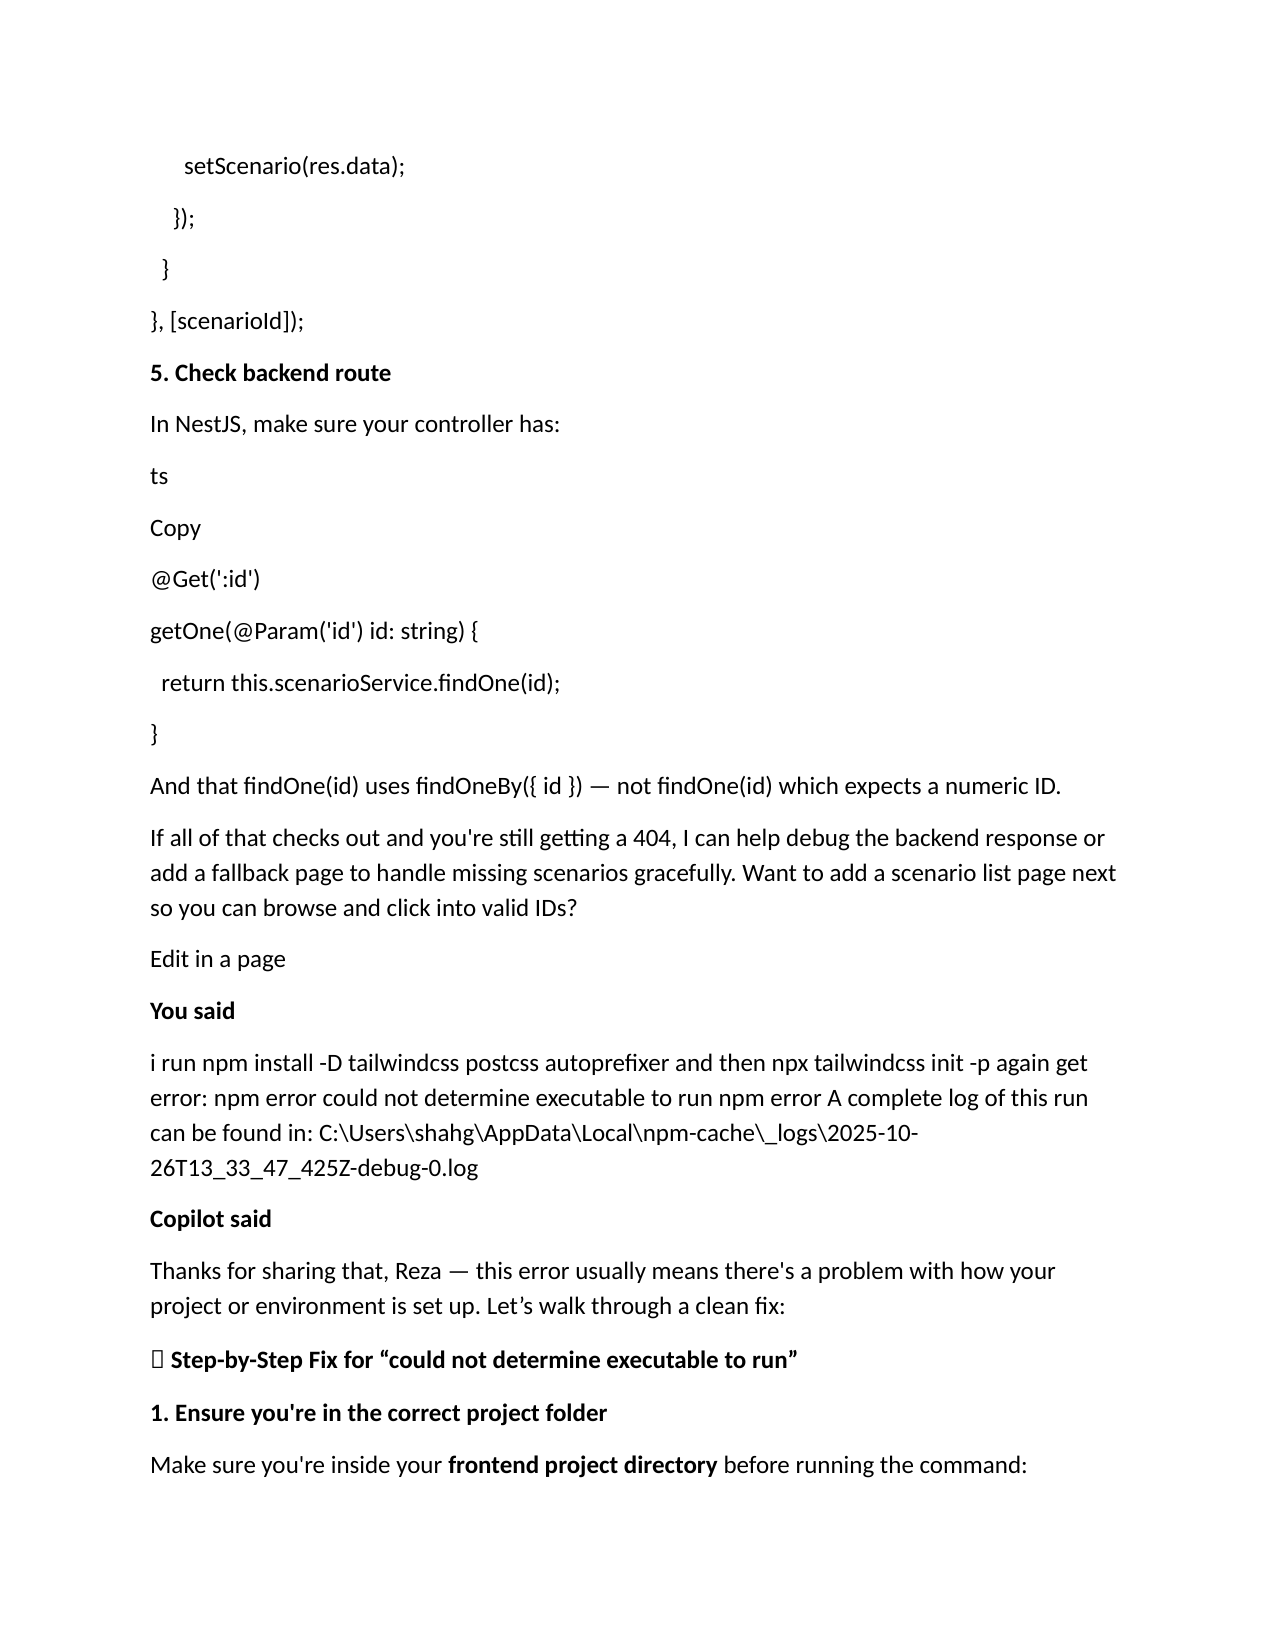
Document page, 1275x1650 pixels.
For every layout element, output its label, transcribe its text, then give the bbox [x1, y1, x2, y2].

text You said [150, 995, 1125, 1026]
text Copilot said [150, 1203, 1125, 1234]
text return this.scenarioService.findOne(id); [150, 667, 1125, 697]
text }, [scenarioId]); [150, 305, 1125, 336]
text getOne(@Param('id') id: string) { [150, 615, 1125, 646]
text }); [150, 202, 1125, 232]
text And that findOne(id) uses findOneBy({ id }) — not findOne(id) which expects a numeric ID. [150, 770, 1125, 801]
text 5. Check backend route [150, 357, 1125, 387]
text Make sure you're inside your frontend project directory before running the command: [150, 1449, 1125, 1480]
text i run npm install -D tailwindcss postcss autoprefixer and then npx tailwindcss init -p again get error: npm error could not determine executable to run npm error A complete log of this run can be found in: C:\Users\shahg\AppData\Local\npm-cache\_logs\2025-10-26T13_33_47_425Z-debug-0.log [150, 1047, 1125, 1182]
text If all of that checks out and you're still getting a 404, I can help debug the backend response or add a fallback page to handle missing scenarios gracefully. Want to add a scenario list page next so you can browse and click into valid IDs? [150, 822, 1125, 922]
text } [150, 718, 1125, 749]
text @Get(':id') [150, 563, 1125, 594]
text Copy [150, 512, 1125, 542]
text } [150, 253, 1125, 284]
text Thanks for sharing that, Reza — this error usually means there's a problem with how your project or environment is set up. Let’s walk through a clean fix: [150, 1255, 1125, 1321]
text 1. Ensure you're in the correct project folder [150, 1397, 1125, 1428]
text setScenario(res.data); [150, 150, 1125, 181]
text Edit in a page [150, 943, 1125, 974]
text ✅ Step-by-Step Fix for “could not determine executable to run” [150, 1342, 1125, 1376]
text In NestJS, make sure your controller has: [150, 408, 1125, 439]
text ts [150, 460, 1125, 491]
